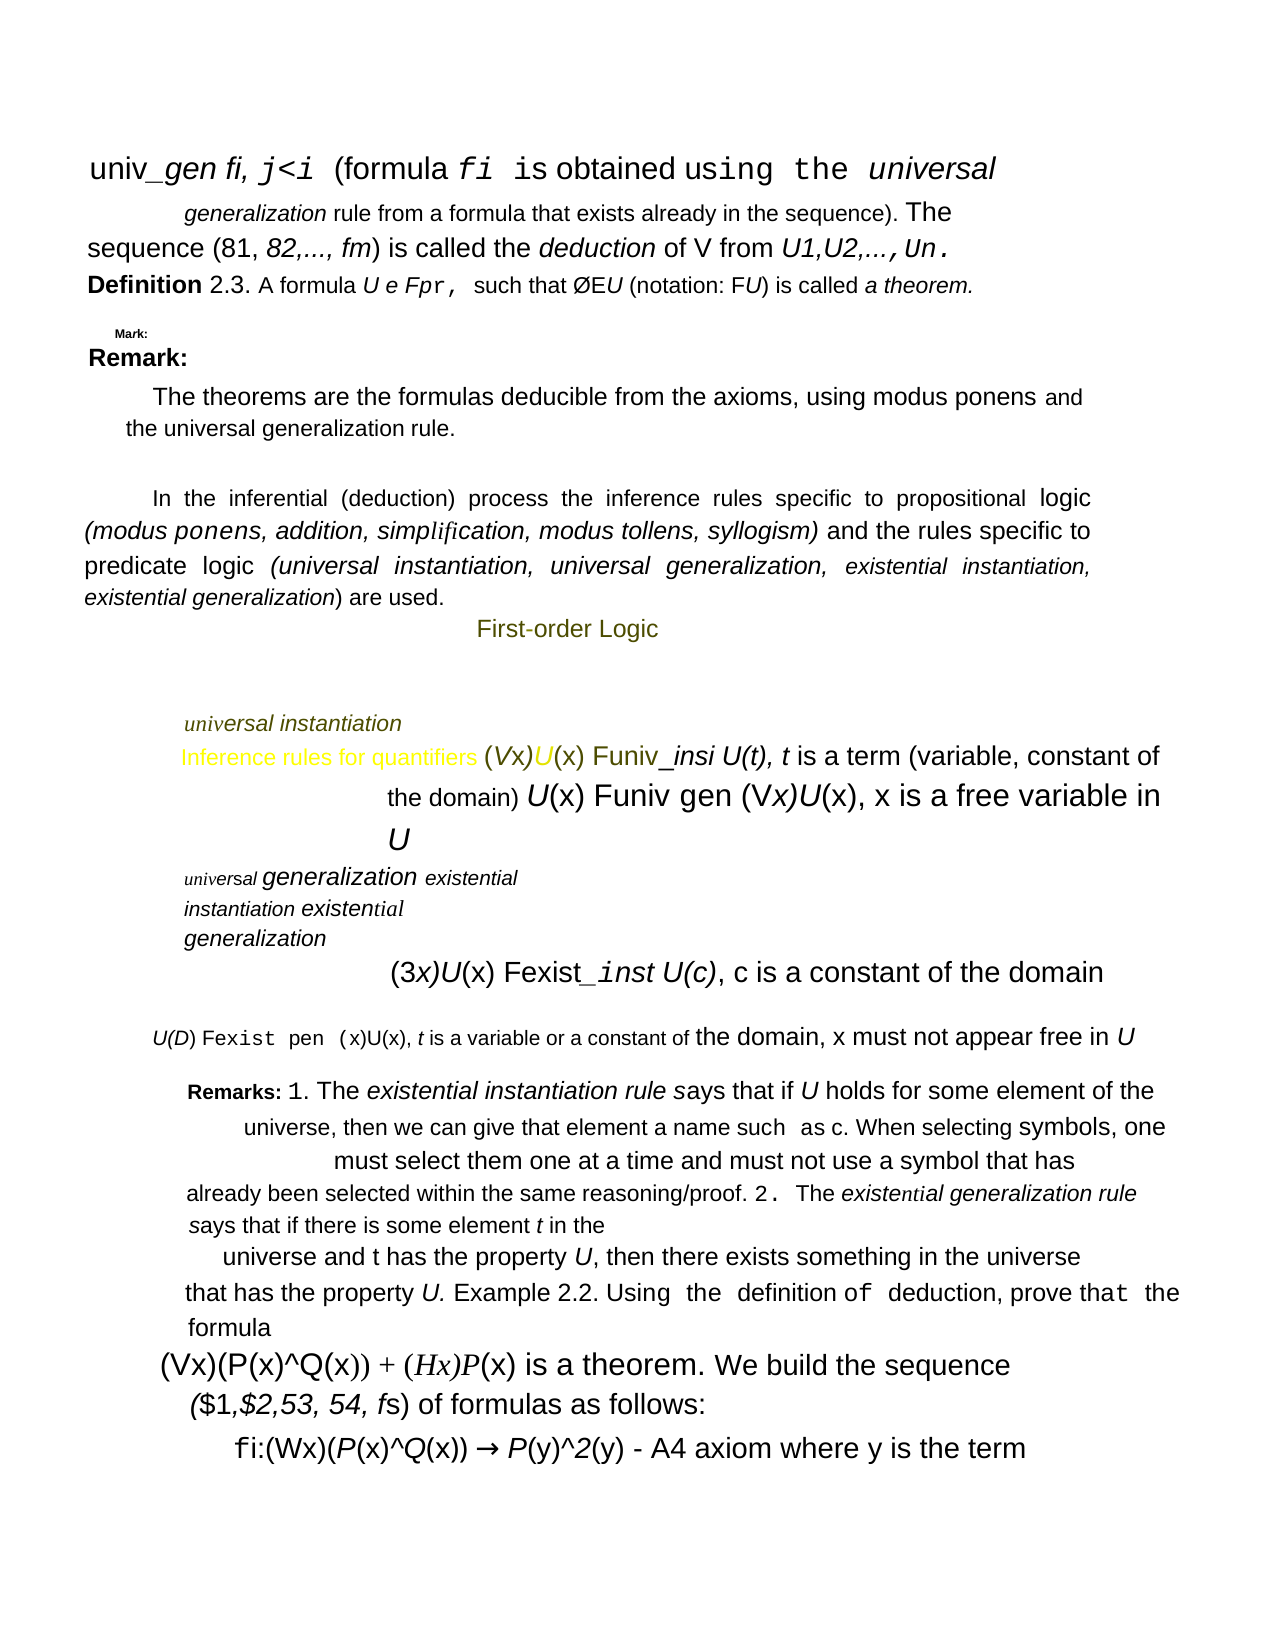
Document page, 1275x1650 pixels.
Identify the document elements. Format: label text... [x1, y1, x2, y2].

text Mark: [114, 326, 408, 341]
text (3x)U(x) Fexist_inst U(c), c is a constant of the domain [390, 955, 1128, 991]
text universal instantiation [184, 710, 534, 736]
text In the inferential (deduction) process the inference rules specific to propositional logic (modus ponens, addition, simplification, modus tollens, syllogism) and the rules specific to predicate logic (universal instantiation, universal generalization, existential instantiation, existential generalization) are used. [84, 483, 1091, 610]
text already been selected within the same reasoning/proof. 2. The existential generalization rule says that if there is some element t in the [186, 1179, 1186, 1238]
text universe, then we can give that element a name such as c. When selecting symbols, one must select them one at a time and must not use a symbol that has [222, 1112, 1187, 1175]
text generalization rule from a formula that exists already in the sequence). The sequence (81, 82,..., fm) is called the deduction of V from U1,U2,...,Un. Definition 2.3. A formula U e Fpr, such that ØEU (notation: FU) is called a theorem. [87, 196, 1042, 300]
text universal generalization existential instantiation existential generalization [184, 862, 551, 951]
text Inference rules for quantifiers (Vx)U(x) Funiv_insi U(t), t is a term (variable, constant of the domain) U(x) Funiv gen (Vx)U(x), x is a free variable in U [181, 740, 1162, 857]
text The theorems are the formulas deducible from the axioms, using modus ponens and the universal generalization rule. [126, 382, 1093, 441]
text Remark: [88, 343, 412, 372]
text (Vx)(P(x)^Q(x)) + (Hx)P(x) is a theorem. We build the sequence ($1,$2,53, 54, fs) of formulas as follows: [159, 1346, 1021, 1421]
text U(D) Fexist pen (x)U(x), t is a variable or a constant of the domain, x must not appear free in U [152, 1022, 1158, 1052]
text universe and t has the property U, then there exists something in the universe [222, 1242, 1187, 1271]
text First-order Logic [476, 614, 892, 643]
text Remarks: 1. The existential instantiation rule says that if U holds for some element of the [187, 1076, 1185, 1107]
text fi:(Wx)(P(x)^Q(x)) → P(y)^2(y) - A4 axiom where y is the term [233, 1427, 1111, 1467]
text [88, 150, 1093, 189]
text that has the property U. Example 2.2. Using the definition of deduction, prove that the formula [185, 1278, 1185, 1342]
